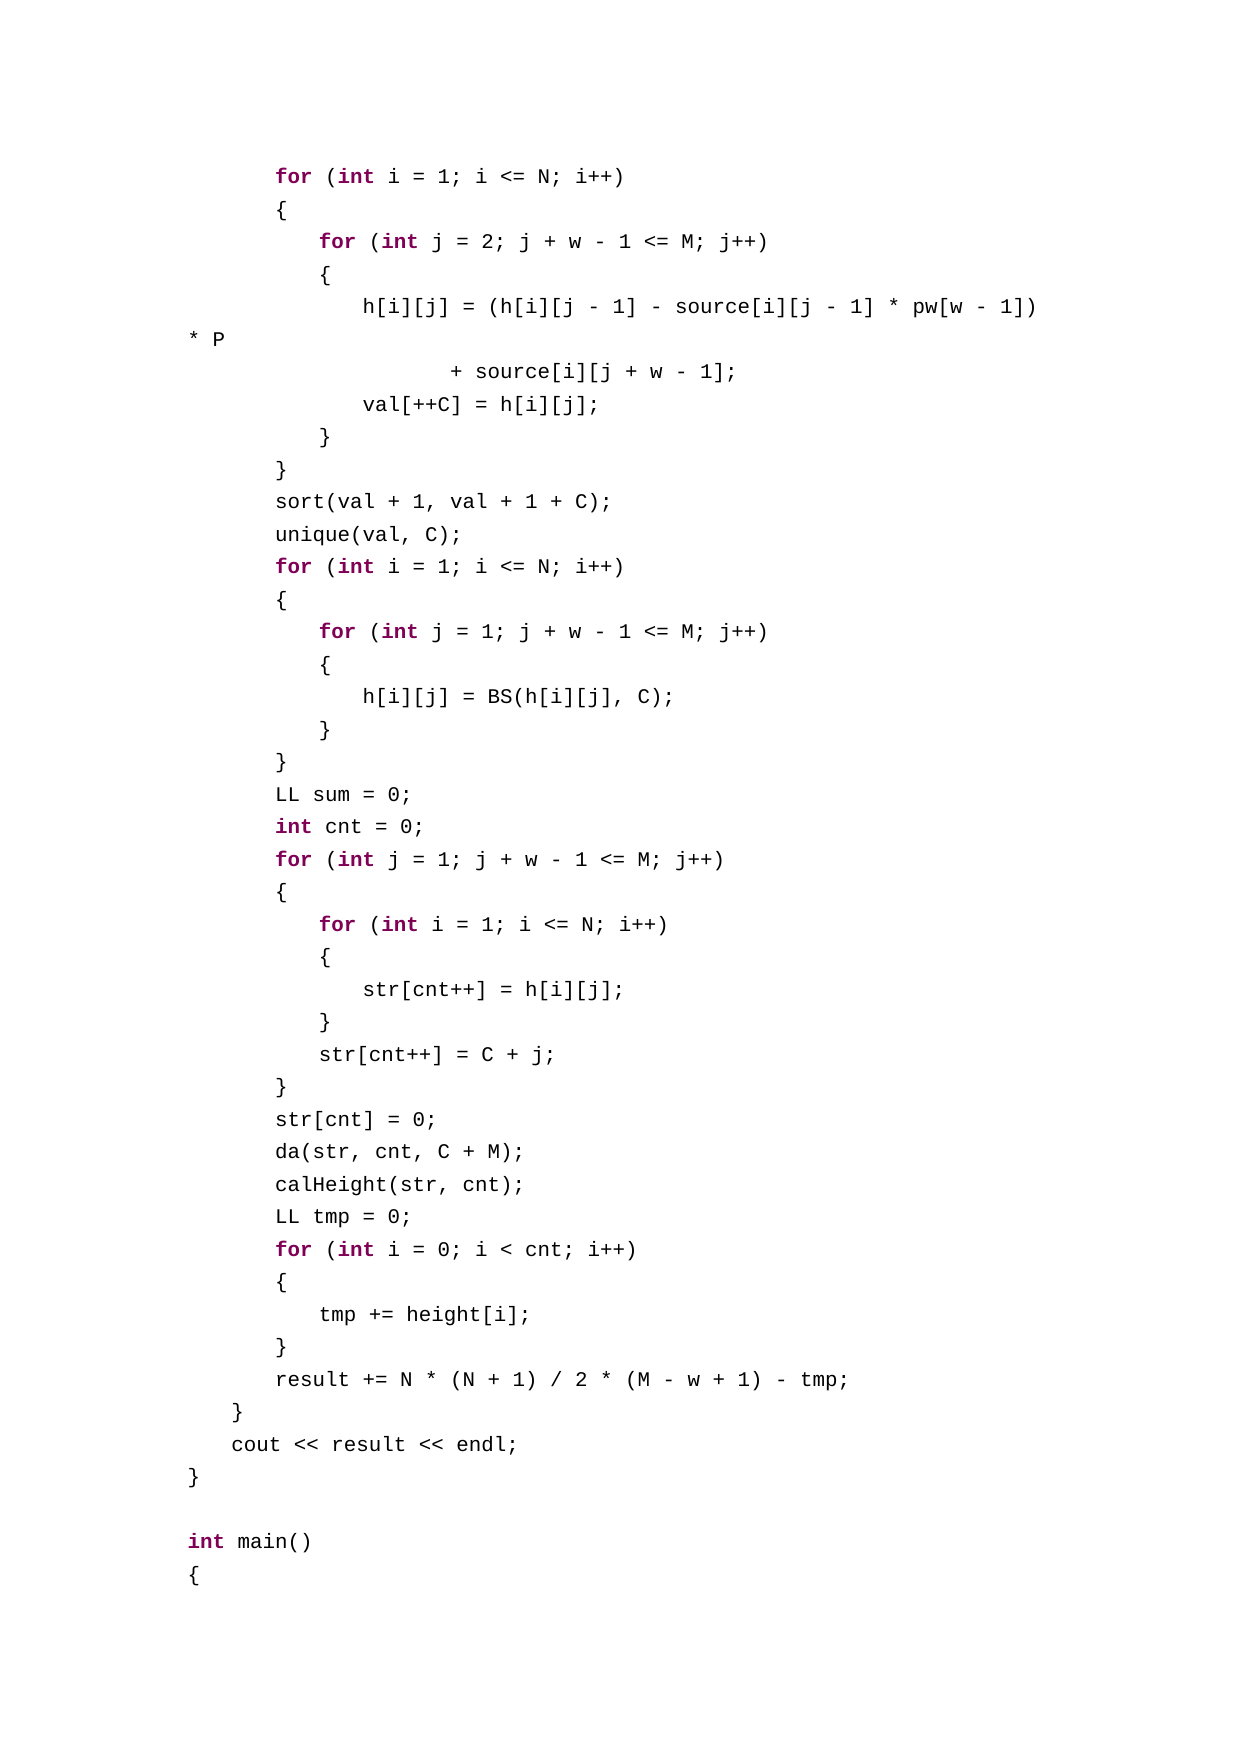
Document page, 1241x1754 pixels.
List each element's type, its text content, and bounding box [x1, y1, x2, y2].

text } [187, 1007, 1053, 1039]
text + source[i][j + w - 1]; [187, 357, 1053, 389]
text { [187, 584, 1053, 617]
text } [187, 1072, 1053, 1104]
text { [187, 194, 1053, 227]
text { [187, 877, 1053, 909]
text val[++C] = h[i][j]; [187, 389, 1053, 422]
text for (int i = 0; i < cnt; i++) [187, 1234, 1053, 1267]
text da(str, cnt, C + M); [187, 1137, 1053, 1169]
text LL tmp = 0; [187, 1202, 1053, 1234]
text calHeight(str, cnt); [187, 1169, 1053, 1202]
text result += N * (N + 1) / 2 * (M - w + 1) - tmp; [187, 1364, 1053, 1397]
text } [187, 454, 1053, 487]
text cout << result << endl; [187, 1429, 1053, 1462]
text unique(val, C); [187, 519, 1053, 552]
text } [187, 714, 1053, 747]
text { [187, 1267, 1053, 1299]
text { [187, 259, 1053, 292]
text h[i][j] = BS(h[i][j], C); [187, 682, 1053, 714]
text int main() [187, 1527, 1053, 1559]
text { [187, 942, 1053, 974]
text } [187, 747, 1053, 779]
text { [187, 649, 1053, 682]
text str[cnt++] = C + j; [187, 1039, 1053, 1072]
text for (int j = 2; j + w - 1 <= M; j++) [187, 227, 1053, 259]
text h[i][j] = (h[i][j - 1] - source[i][j - 1] * pw[w - 1]) * P [187, 292, 1053, 357]
text LL sum = 0; [187, 779, 1053, 812]
text for (int i = 1; i <= N; i++) [187, 162, 1053, 194]
text } [187, 1462, 1053, 1494]
text for (int j = 1; j + w - 1 <= M; j++) [187, 844, 1053, 877]
text str[cnt++] = h[i][j]; [187, 974, 1053, 1007]
text sort(val + 1, val + 1 + C); [187, 487, 1053, 519]
text for (int i = 1; i <= N; i++) [187, 909, 1053, 942]
text } [187, 422, 1053, 454]
text for (int j = 1; j + w - 1 <= M; j++) [187, 617, 1053, 649]
text str[cnt] = 0; [187, 1104, 1053, 1137]
text tmp += height[i]; [187, 1299, 1053, 1332]
text } [187, 1397, 1053, 1429]
text for (int i = 1; i <= N; i++) [187, 552, 1053, 584]
text } [187, 1332, 1053, 1364]
text int cnt = 0; [187, 812, 1053, 844]
text { [187, 1559, 1053, 1592]
